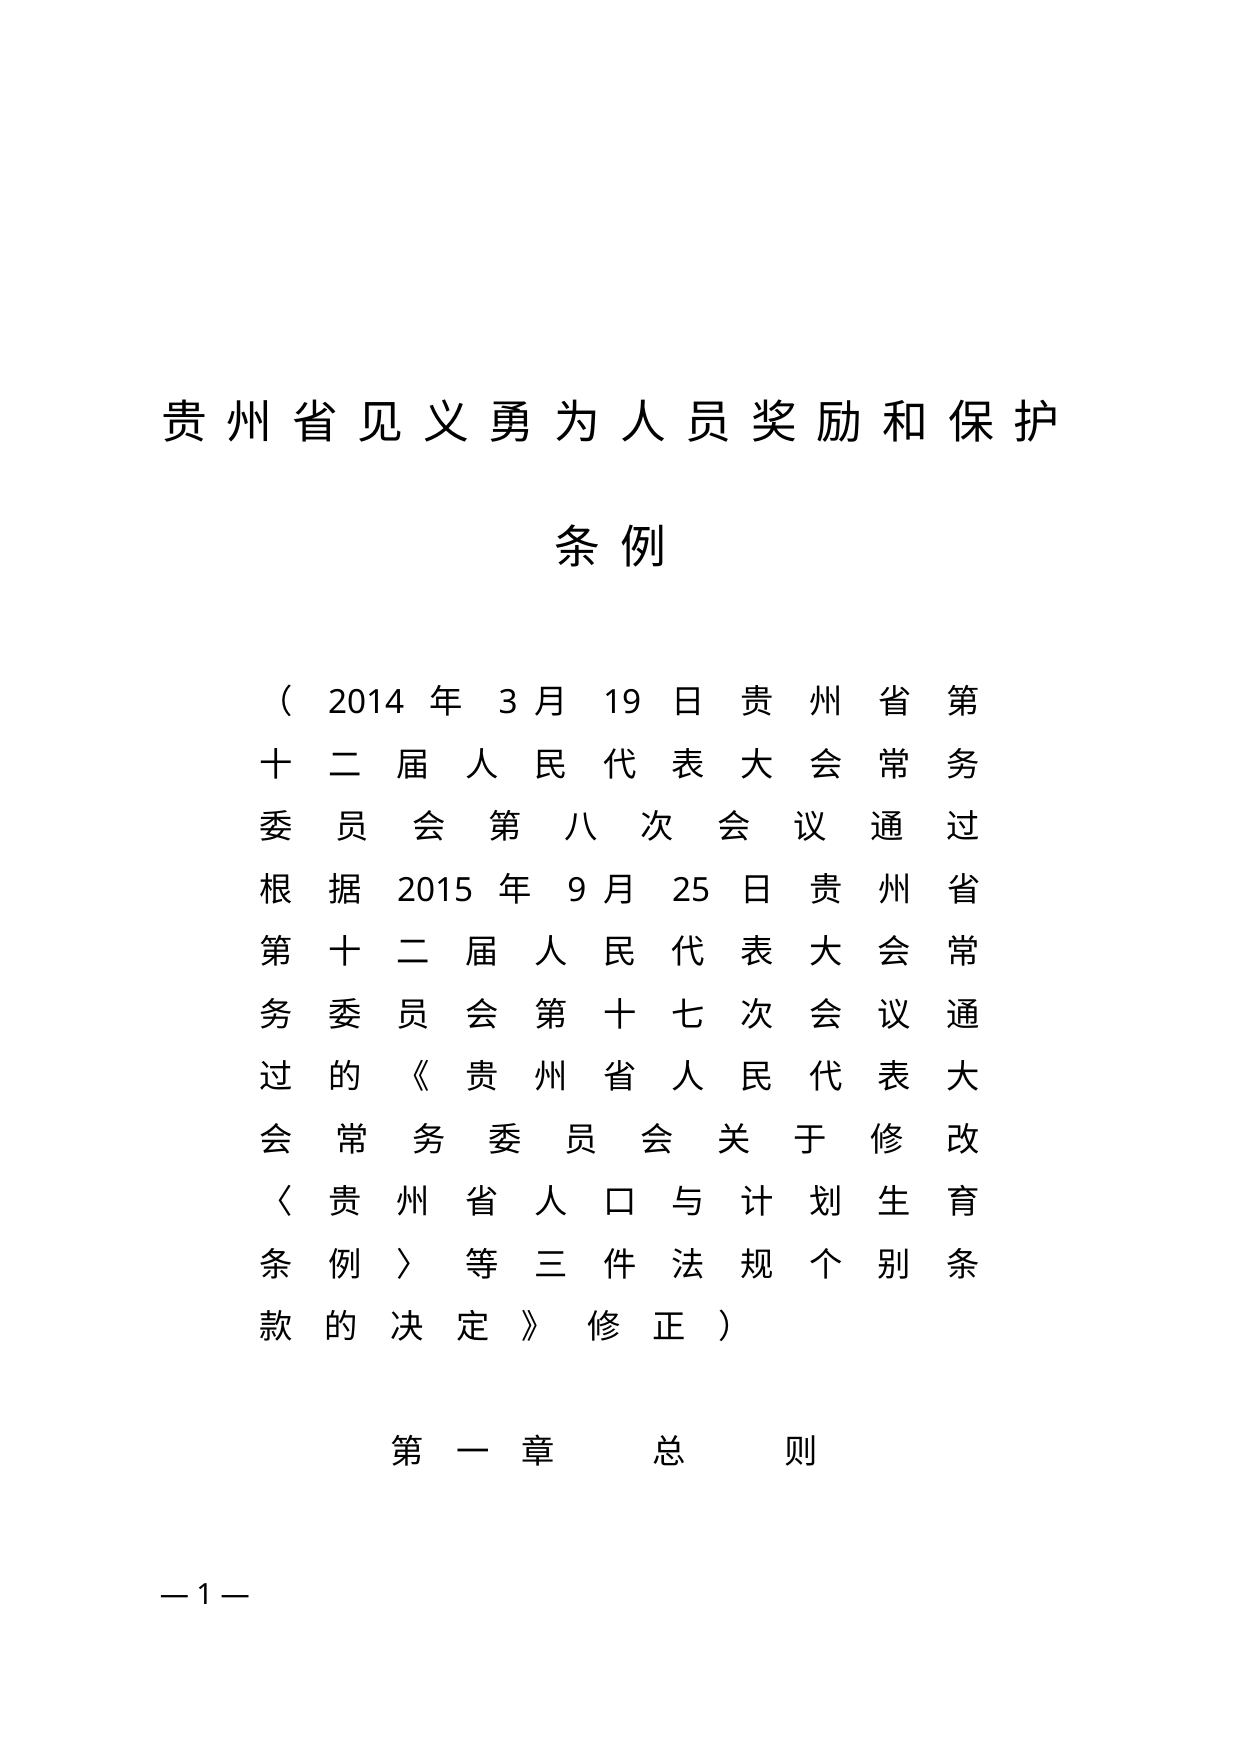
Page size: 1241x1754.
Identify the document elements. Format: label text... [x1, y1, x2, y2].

text 第一章 总 则 [161, 1418, 1079, 1481]
text （2014年3月19日贵州省第十二届人民代表大会常务委员会第八次会议通过 根据2015年9月25日贵州省第十二届人民代表大会常务委员会第十七次会议通过的《贵州省人民代表大会常务委员会关于修改〈贵州省人口与计划生育条例〉等三件法规个别条款的决定》修正） [227, 668, 1013, 1356]
text 贵州省见义勇为人员奖励和保护条例 [161, 356, 1079, 606]
